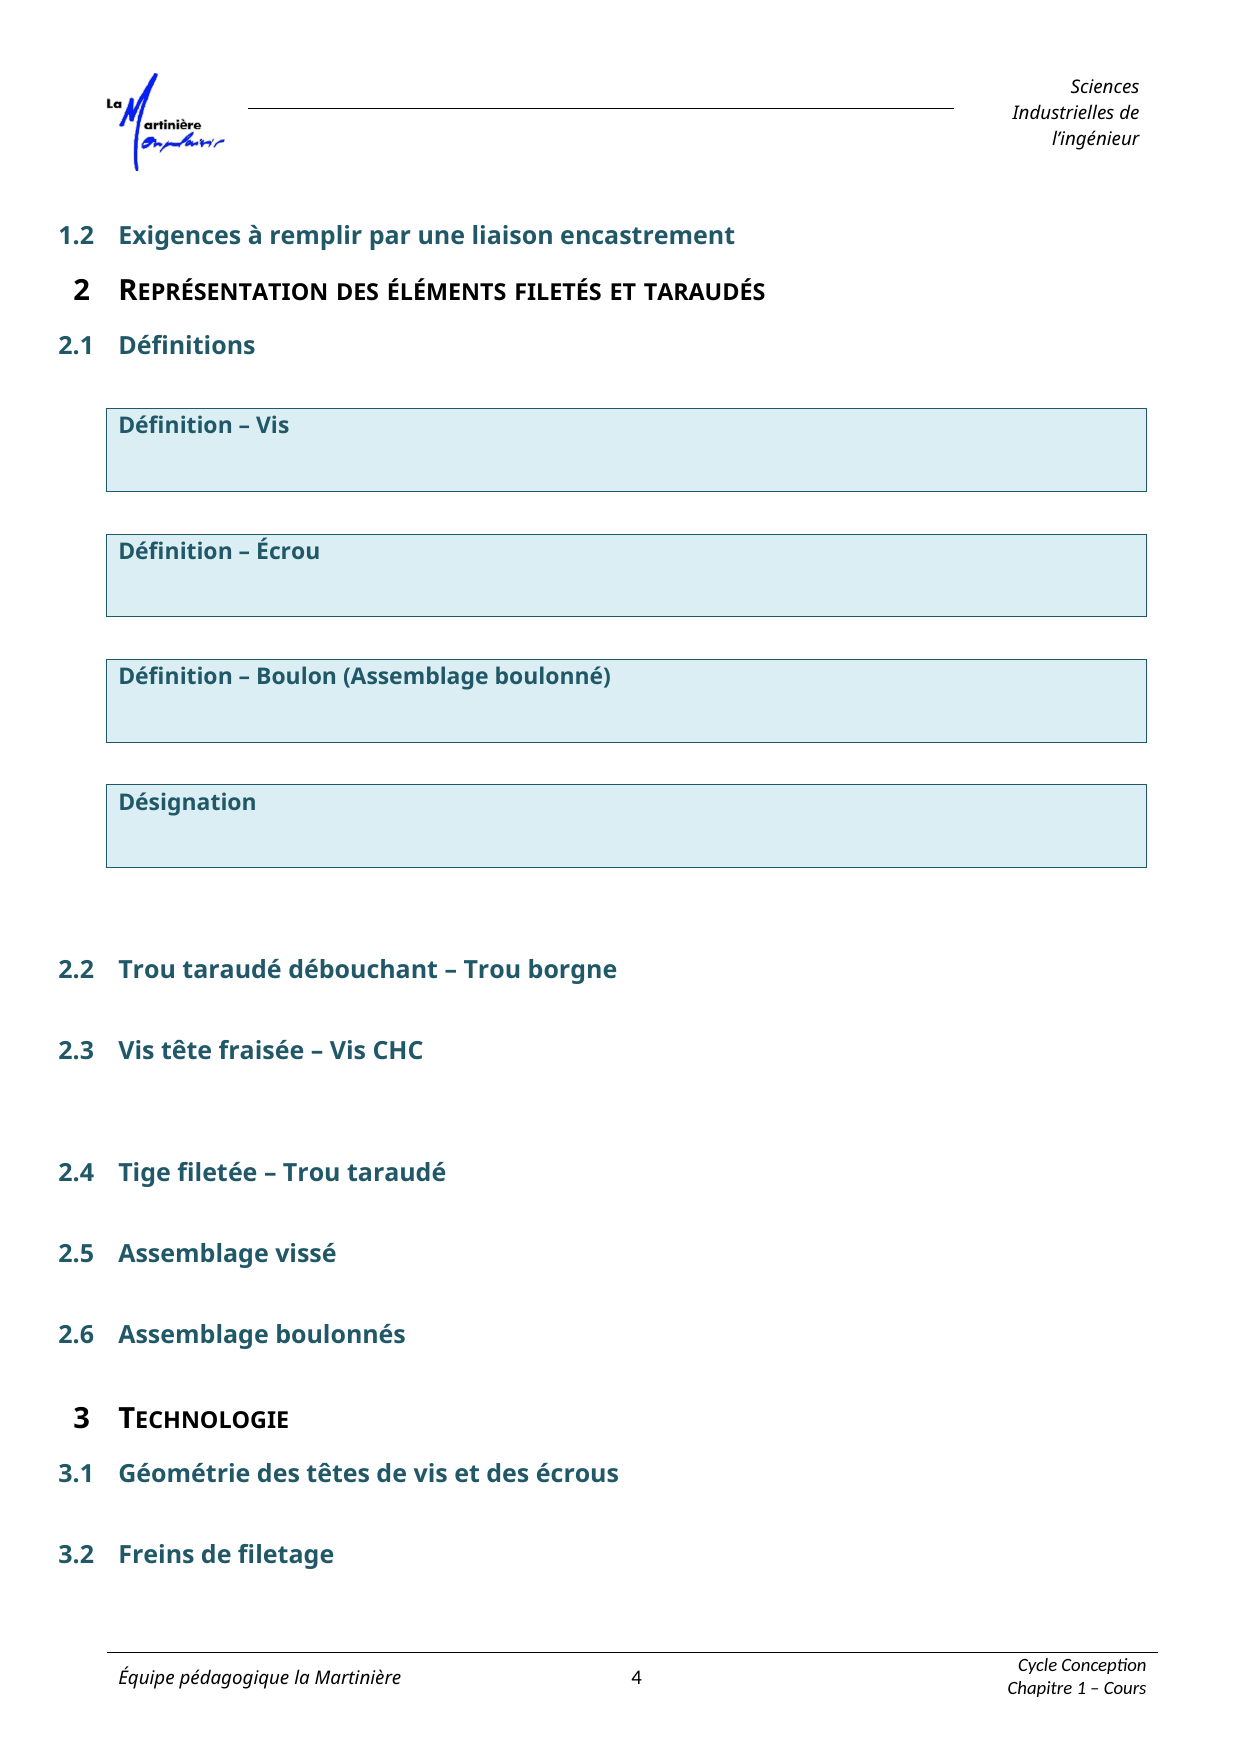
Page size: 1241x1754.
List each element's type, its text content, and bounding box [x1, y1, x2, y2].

subtitle Assemblage boulonnés [58, 1316, 1152, 1351]
table_header Définition – Boulon (Assemblage boulonné) [107, 660, 1146, 742]
subtitle Trou taraudé débouchant – Trou borgne [58, 951, 1152, 986]
subtitle Définitions [58, 327, 1152, 361]
subtitle Assemblage vissé [58, 1236, 1152, 1270]
picture [106, 73, 225, 171]
subtitle Vis tête fraisée – Vis CHC [58, 1032, 1152, 1066]
subtitle Géométrie des têtes de vis et des écrous [58, 1455, 1152, 1489]
subtitle Tige filetée – Trou taraudé [58, 1155, 1152, 1189]
table_header Désignation [107, 785, 1146, 867]
subtitle Technologie [73, 1397, 1152, 1437]
subtitle Exigences à remplir par une liaison encastrement [58, 217, 1152, 252]
table_header Définition – Vis [107, 409, 1146, 491]
subtitle Représentation des éléments filetés et taraudés [73, 269, 1152, 309]
table_header Définition – Écrou [107, 535, 1146, 616]
subtitle Freins de filetage [58, 1536, 1152, 1570]
